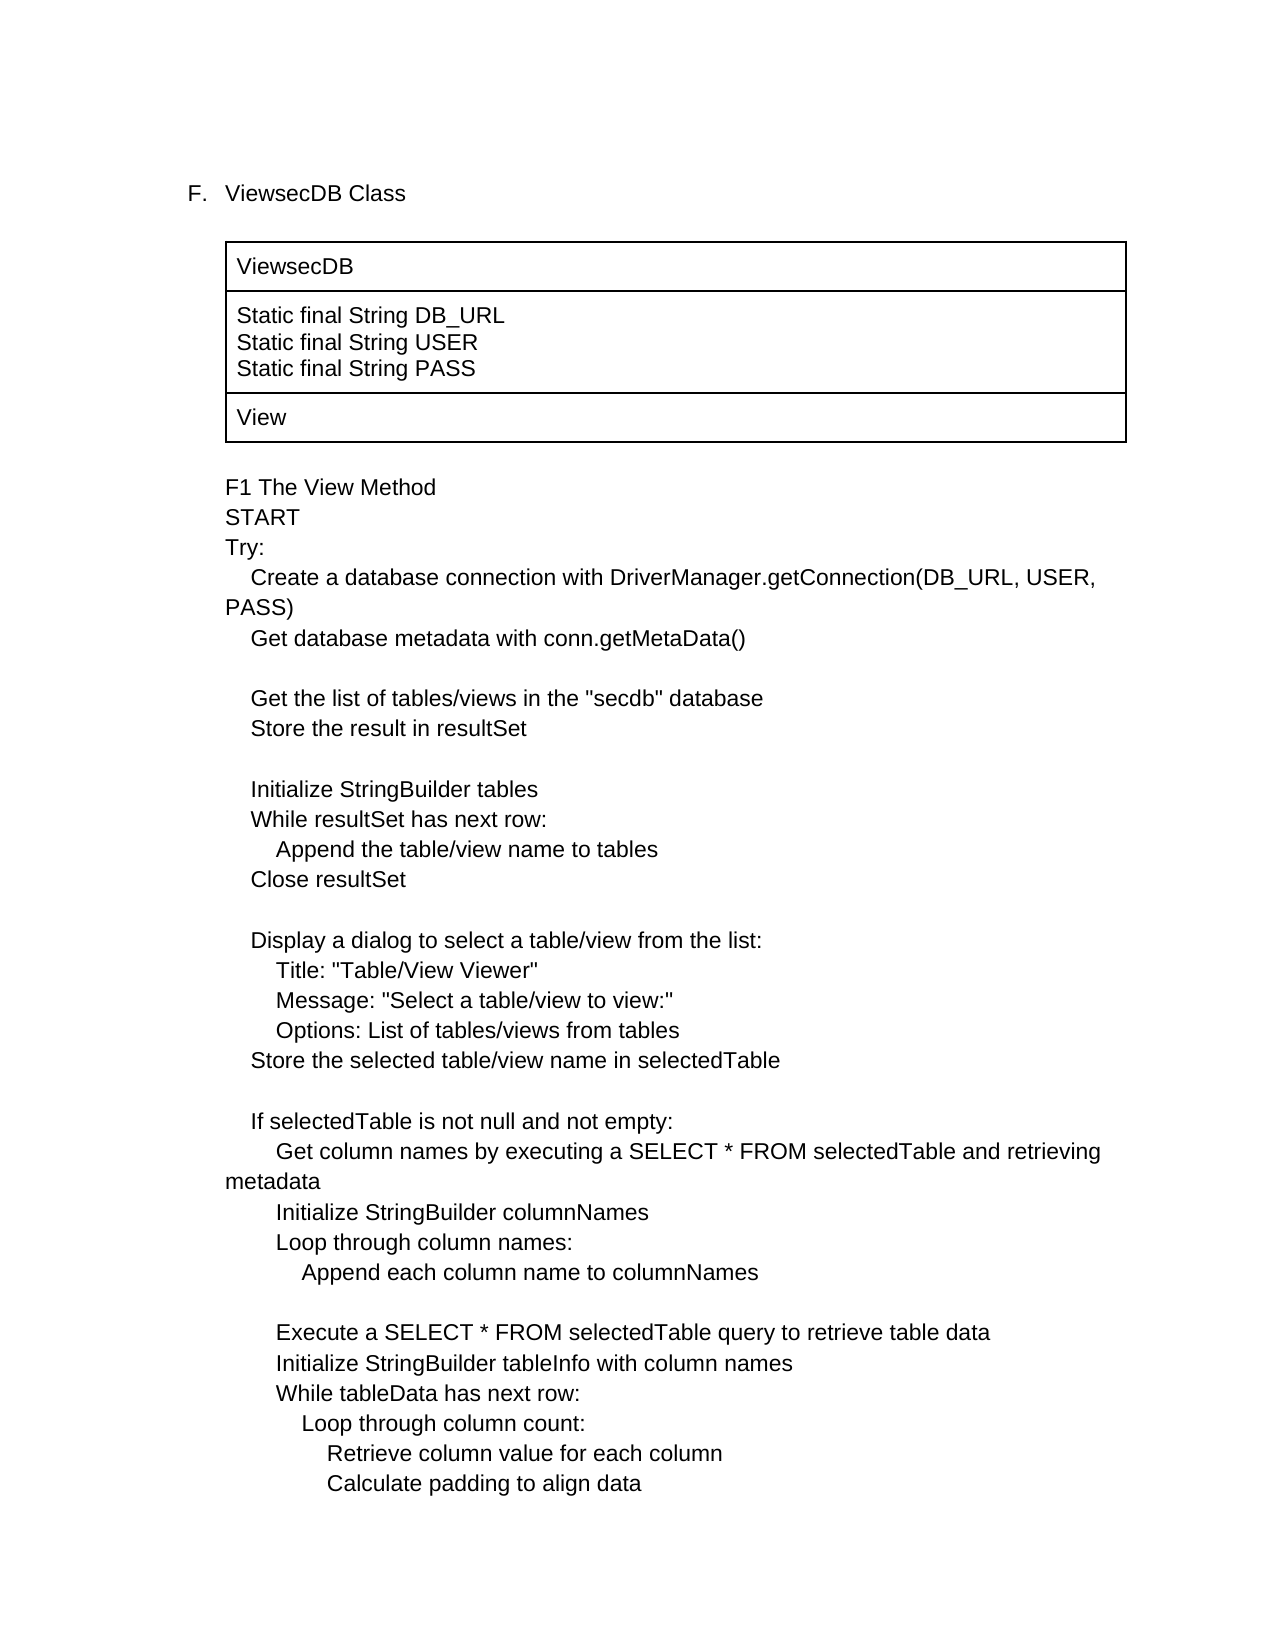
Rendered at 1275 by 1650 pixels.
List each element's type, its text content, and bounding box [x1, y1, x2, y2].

text Try: [225, 534, 1125, 560]
text Get the list of tables/views in the "secdb" database [225, 685, 1125, 711]
text START [225, 504, 1125, 530]
text Initialize StringBuilder columnNames [225, 1198, 1125, 1225]
list ViewsecDB Class [187, 180, 1125, 207]
text While resultSet has next row: [225, 806, 1125, 832]
text Store the result in resultSet [225, 715, 1125, 741]
text Calculate padding to align data [225, 1470, 1125, 1497]
text Message: "Select a table/view to view:" [225, 987, 1125, 1013]
text Initialize StringBuilder tableInfo with column names [225, 1349, 1125, 1376]
text Title: "Table/View Viewer" [225, 957, 1125, 983]
text Append each column name to columnNames [225, 1259, 1125, 1285]
text Execute a SELECT * FROM selectedTable query to retrieve table data [225, 1319, 1125, 1346]
text Display a dialog to select a table/view from the list: [225, 927, 1125, 953]
text If selectedTable is not null and not empty: [225, 1108, 1125, 1134]
text Store the selected table/view name in selectedTable [225, 1047, 1125, 1074]
text Get column names by executing a SELECT * FROM selectedTable and retrieving metadata [225, 1138, 1125, 1194]
text Loop through column names: [225, 1229, 1125, 1255]
text Get database metadata with conn.getMetaData() [225, 624, 1125, 651]
text Close resultSet [225, 866, 1125, 892]
table_header ViewsecDB [227, 243, 1125, 290]
table_cell Static final String DB_URL Static final String USER Static final String PASS [227, 292, 1125, 392]
text Create a database connection with DriverManager.getConnection(DB_URL, USER, PASS) [225, 564, 1125, 621]
text Initialize StringBuilder tables [225, 776, 1125, 802]
text Loop through column count: [225, 1410, 1125, 1436]
text While tableData has next row: [225, 1380, 1125, 1406]
table_cell View [227, 394, 1125, 441]
text F1 The View Method [225, 473, 1125, 500]
text Retrieve column value for each column [225, 1440, 1125, 1466]
text Append the table/view name to tables [225, 836, 1125, 862]
text Options: List of tables/views from tables [225, 1017, 1125, 1043]
